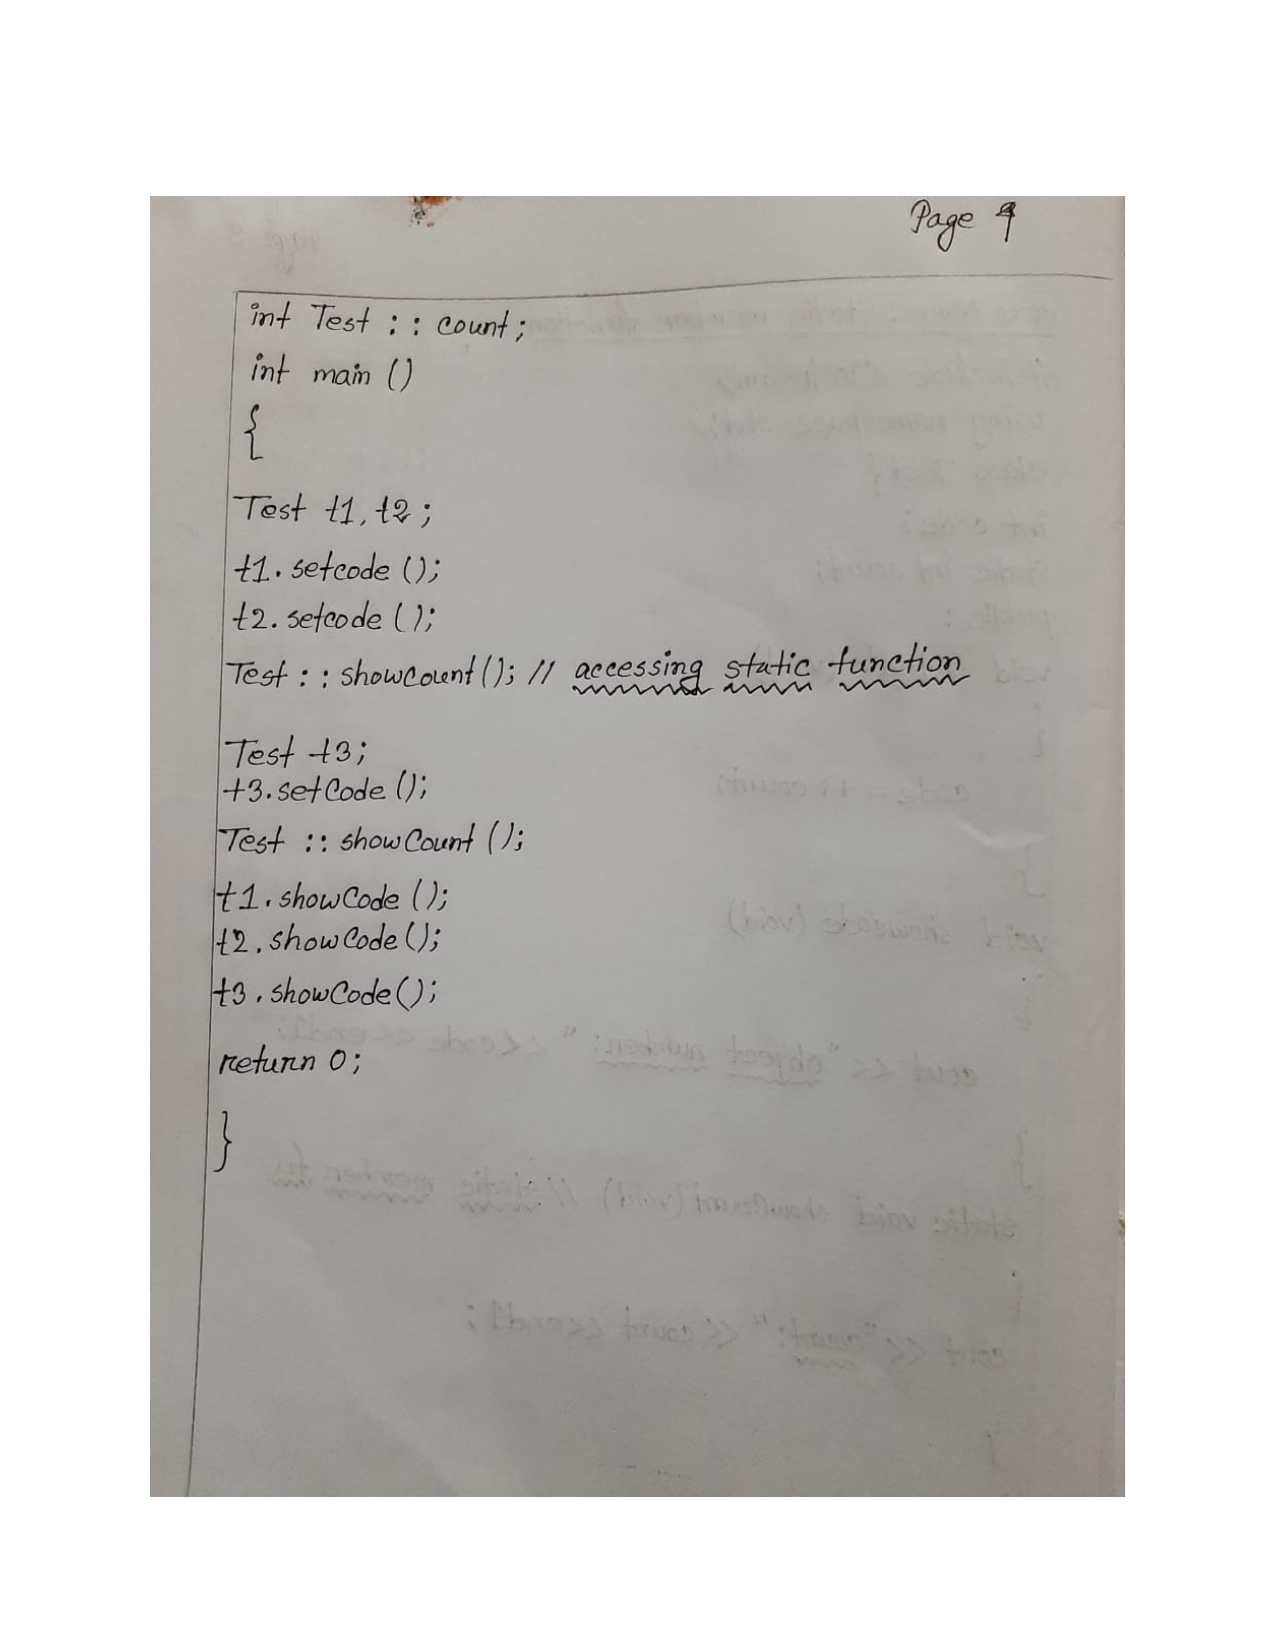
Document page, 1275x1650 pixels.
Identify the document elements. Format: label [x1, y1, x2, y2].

picture [150, 196, 1125, 1497]
